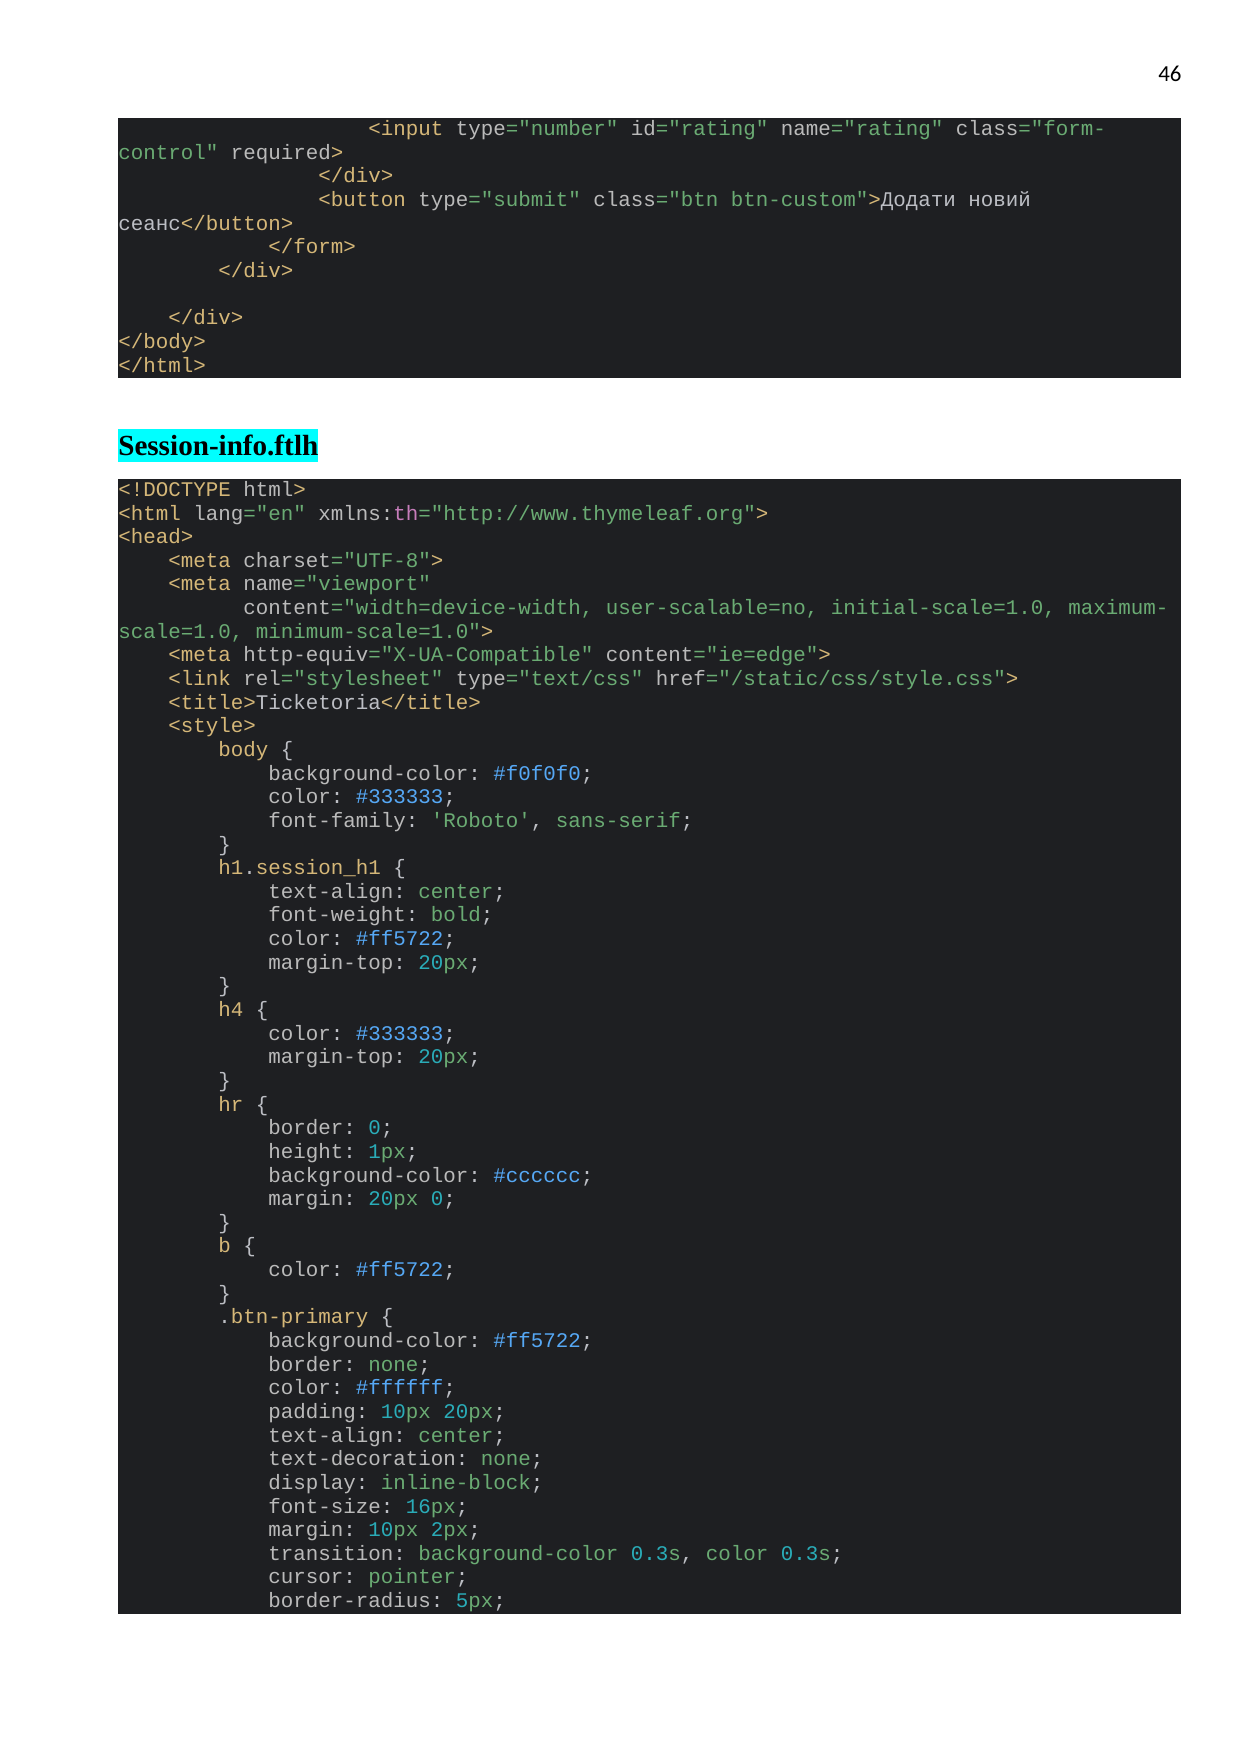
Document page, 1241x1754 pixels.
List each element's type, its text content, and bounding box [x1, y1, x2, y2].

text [118, 118, 1181, 378]
text Session-info.ftlh [118, 428, 1181, 462]
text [118, 479, 1181, 1614]
